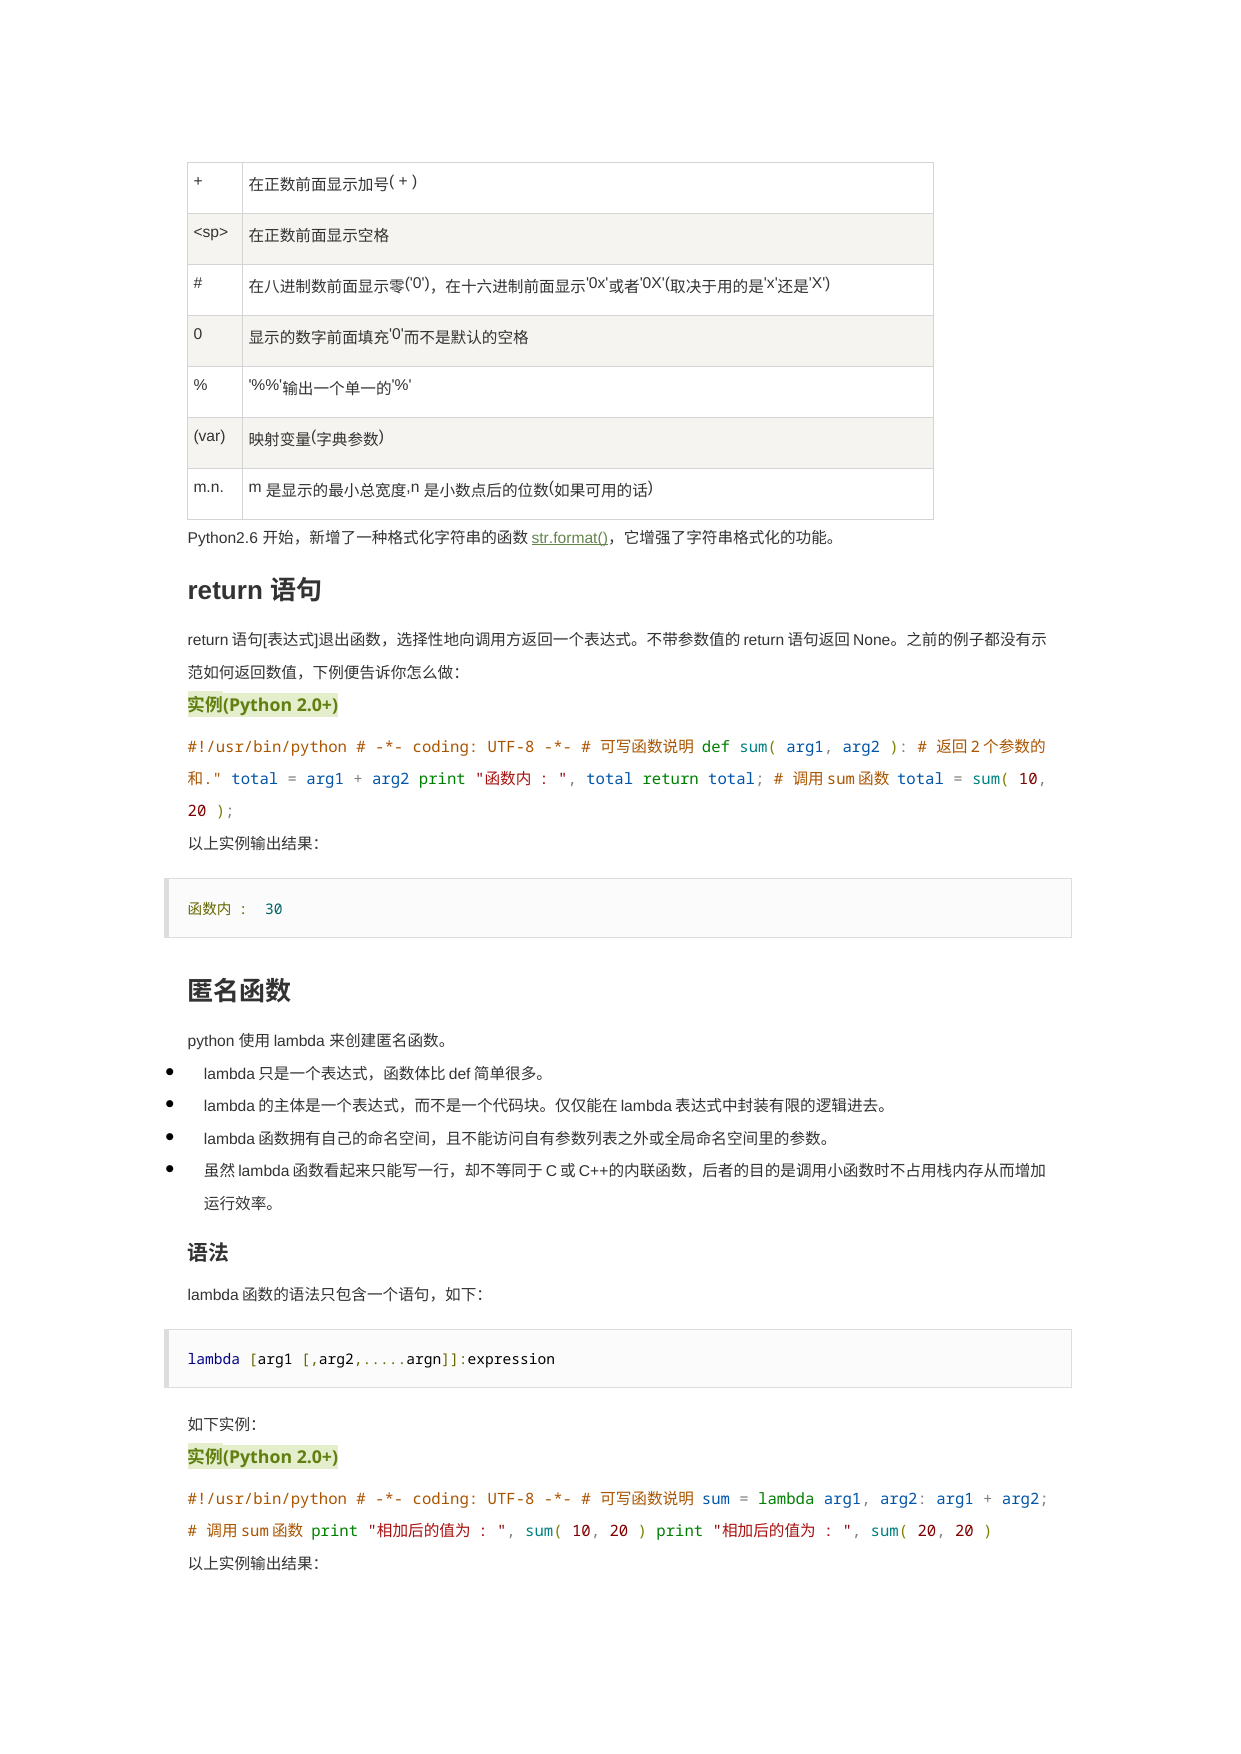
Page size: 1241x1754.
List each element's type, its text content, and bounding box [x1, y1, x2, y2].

text Python2.6 开始，新增了一种格式化字符串的函数 str.format()，它增强了字符串格式化的功能。 [187, 520, 1053, 553]
text lambda函数的语法只包含一个语句，如下： [187, 1278, 1053, 1310]
subtitle 实例(Python 2.0+) [187, 688, 1053, 720]
text #!/usr/bin/python # -*- coding: UTF-8 -*- # 可写函数说明 sum = lambda arg1, arg2: arg1 + arg2; # 调用sum函数 print "相加后的值为 : ", sum( 10, 20 ) print "相加后的值为 : ", sum( 20, 20 ) [187, 1481, 1053, 1546]
table_cell # [188, 265, 242, 315]
subtitle 实例(Python 2.0+) [187, 1440, 1053, 1472]
list lambda函数拥有自己的命名空间，且不能访问自有参数列表之外或全局命名空间里的参数。 [166, 1121, 1053, 1154]
subtitle 语法 [187, 1235, 1053, 1268]
text 以上实例输出结果： [187, 1546, 1053, 1579]
text 如下实例： [187, 1407, 1053, 1440]
text #!/usr/bin/python # -*- coding: UTF-8 -*- # 可写函数说明 def sum( arg1, arg2 ): # 返回2个参数的和." total = arg1 + arg2 print "函数内 : ", total return total; # 调用sum函数 total = sum( 10, 20 ); [187, 729, 1053, 827]
table_cell 在正数前面显示加号( + ) [243, 163, 933, 213]
table_cell (var) [188, 418, 242, 468]
table_cell + [188, 163, 242, 213]
table_cell 映射变量(字典参数) [243, 418, 933, 468]
table_cell 在正数前面显示空格 [243, 214, 933, 264]
subtitle 匿名函数 [187, 956, 1053, 1021]
table_cell 在八进制数前面显示零('0')，在十六进制前面显示'0x'或者'0X'(取决于用的是'x'还是'X') [243, 265, 933, 315]
table_cell <sp> [188, 214, 242, 264]
table_cell % [188, 367, 242, 417]
subtitle return 语句 [187, 555, 1053, 620]
table_cell 0 [188, 316, 242, 366]
text 函数内 : 30 [169, 879, 1071, 937]
list 虽然lambda函数看起来只能写一行，却不等同于C或C++的内联函数，后者的目的是调用小函数时不占用栈内存从而增加运行效率。 [166, 1154, 1053, 1219]
table_cell '%%'输出一个单一的'%' [243, 367, 933, 417]
list lambda只是一个表达式，函数体比def简单很多。 [166, 1056, 1053, 1089]
text lambda [arg1 [,arg2,.....argn]]:expression [169, 1330, 1071, 1387]
table_cell 显示的数字前面填充'0'而不是默认的空格 [243, 316, 933, 366]
list lambda的主体是一个表达式，而不是一个代码块。仅仅能在lambda表达式中封装有限的逻辑进去。 [166, 1089, 1053, 1121]
table_cell m.n. [188, 469, 242, 519]
text return语句[表达式]退出函数，选择性地向调用方返回一个表达式。不带参数值的return语句返回None。之前的例子都没有示范如何返回数值，下例便告诉你怎么做： [187, 623, 1053, 688]
table_cell m 是显示的最小总宽度,n 是小数点后的位数(如果可用的话) [243, 469, 933, 519]
text python 使用 lambda 来创建匿名函数。 [187, 1024, 1053, 1056]
text 以上实例输出结果： [187, 827, 1053, 859]
